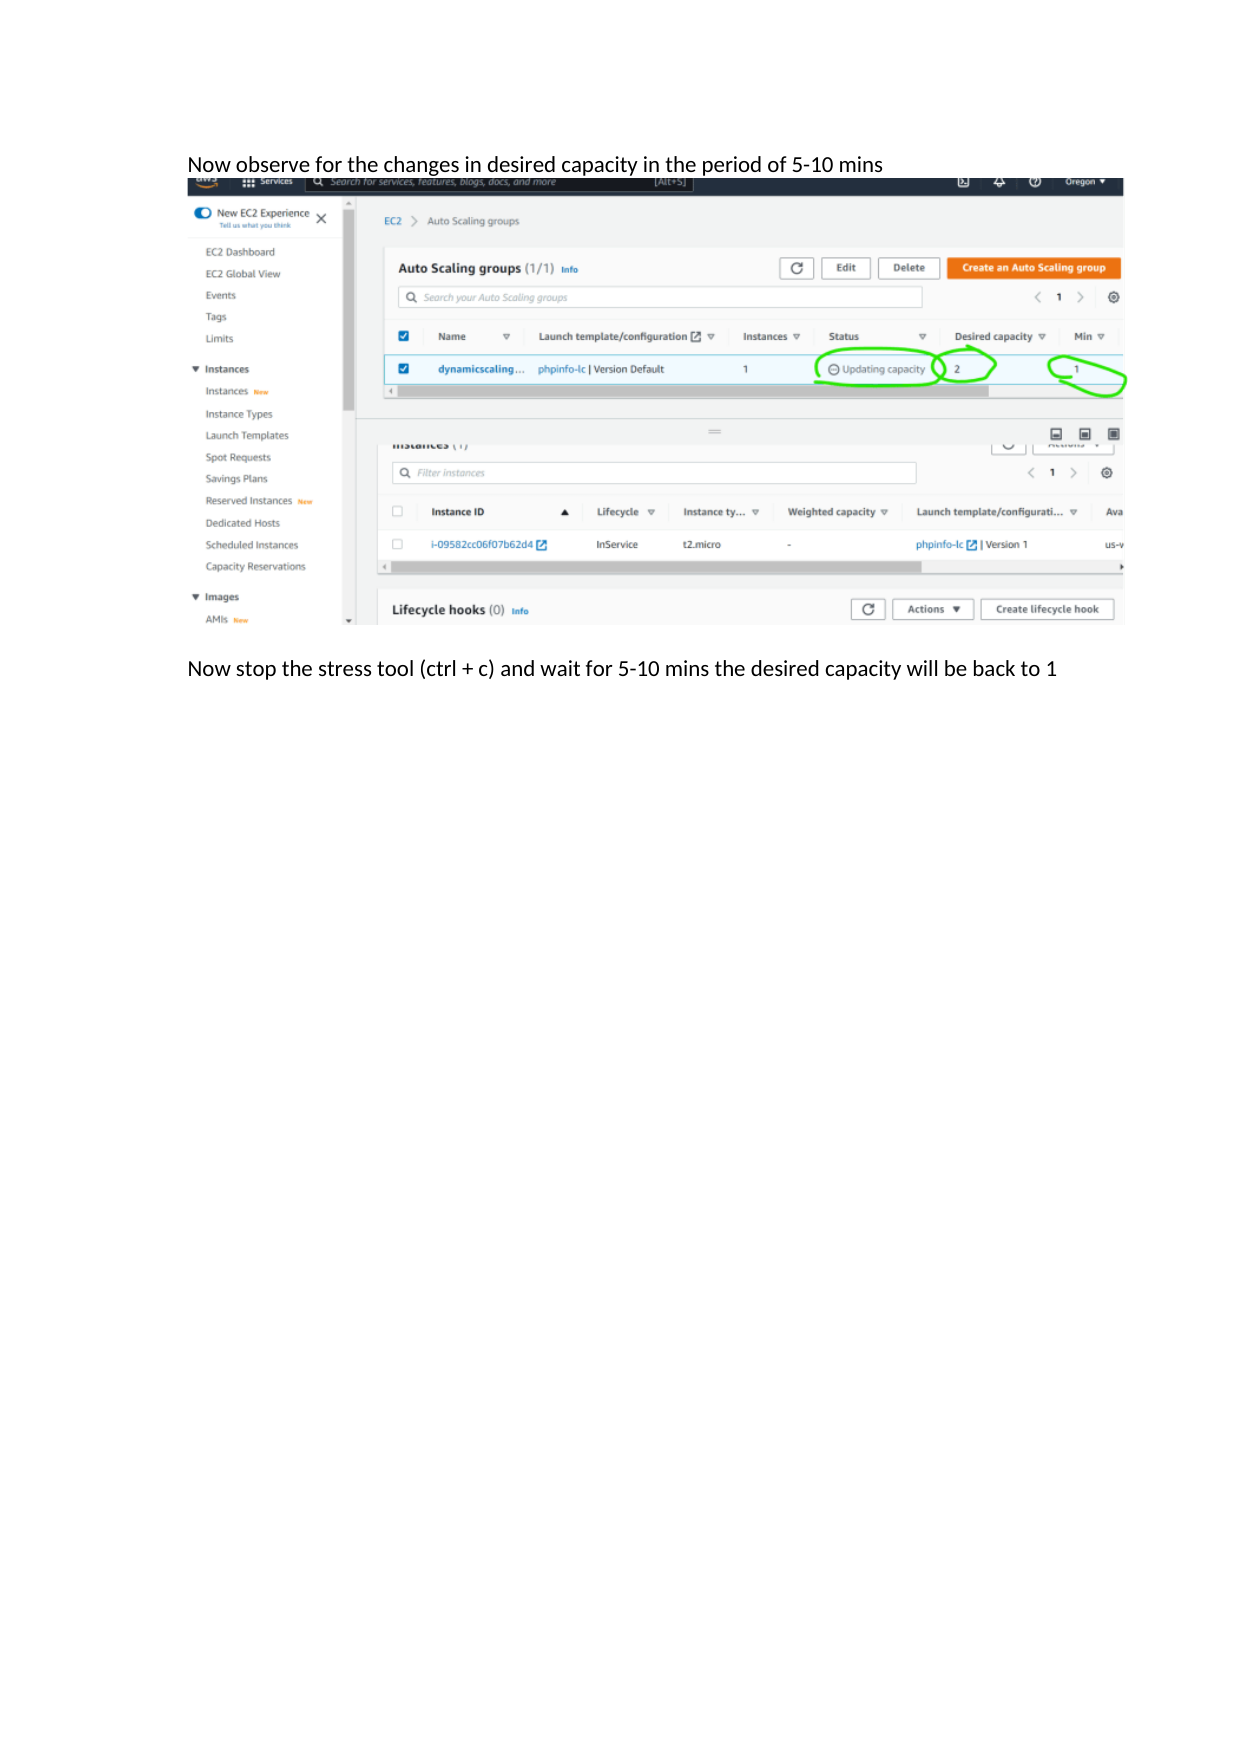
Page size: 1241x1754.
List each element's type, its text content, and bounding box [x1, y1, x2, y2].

picture [187, 178, 1128, 625]
text Now observe for the changes in desired capacity in the period of 5-10 mins [187, 150, 1090, 178]
text Now stop the stress tool (ctrl + c) and wait for 5-10 mins the desired capacity will be back to 1 [187, 654, 1090, 682]
